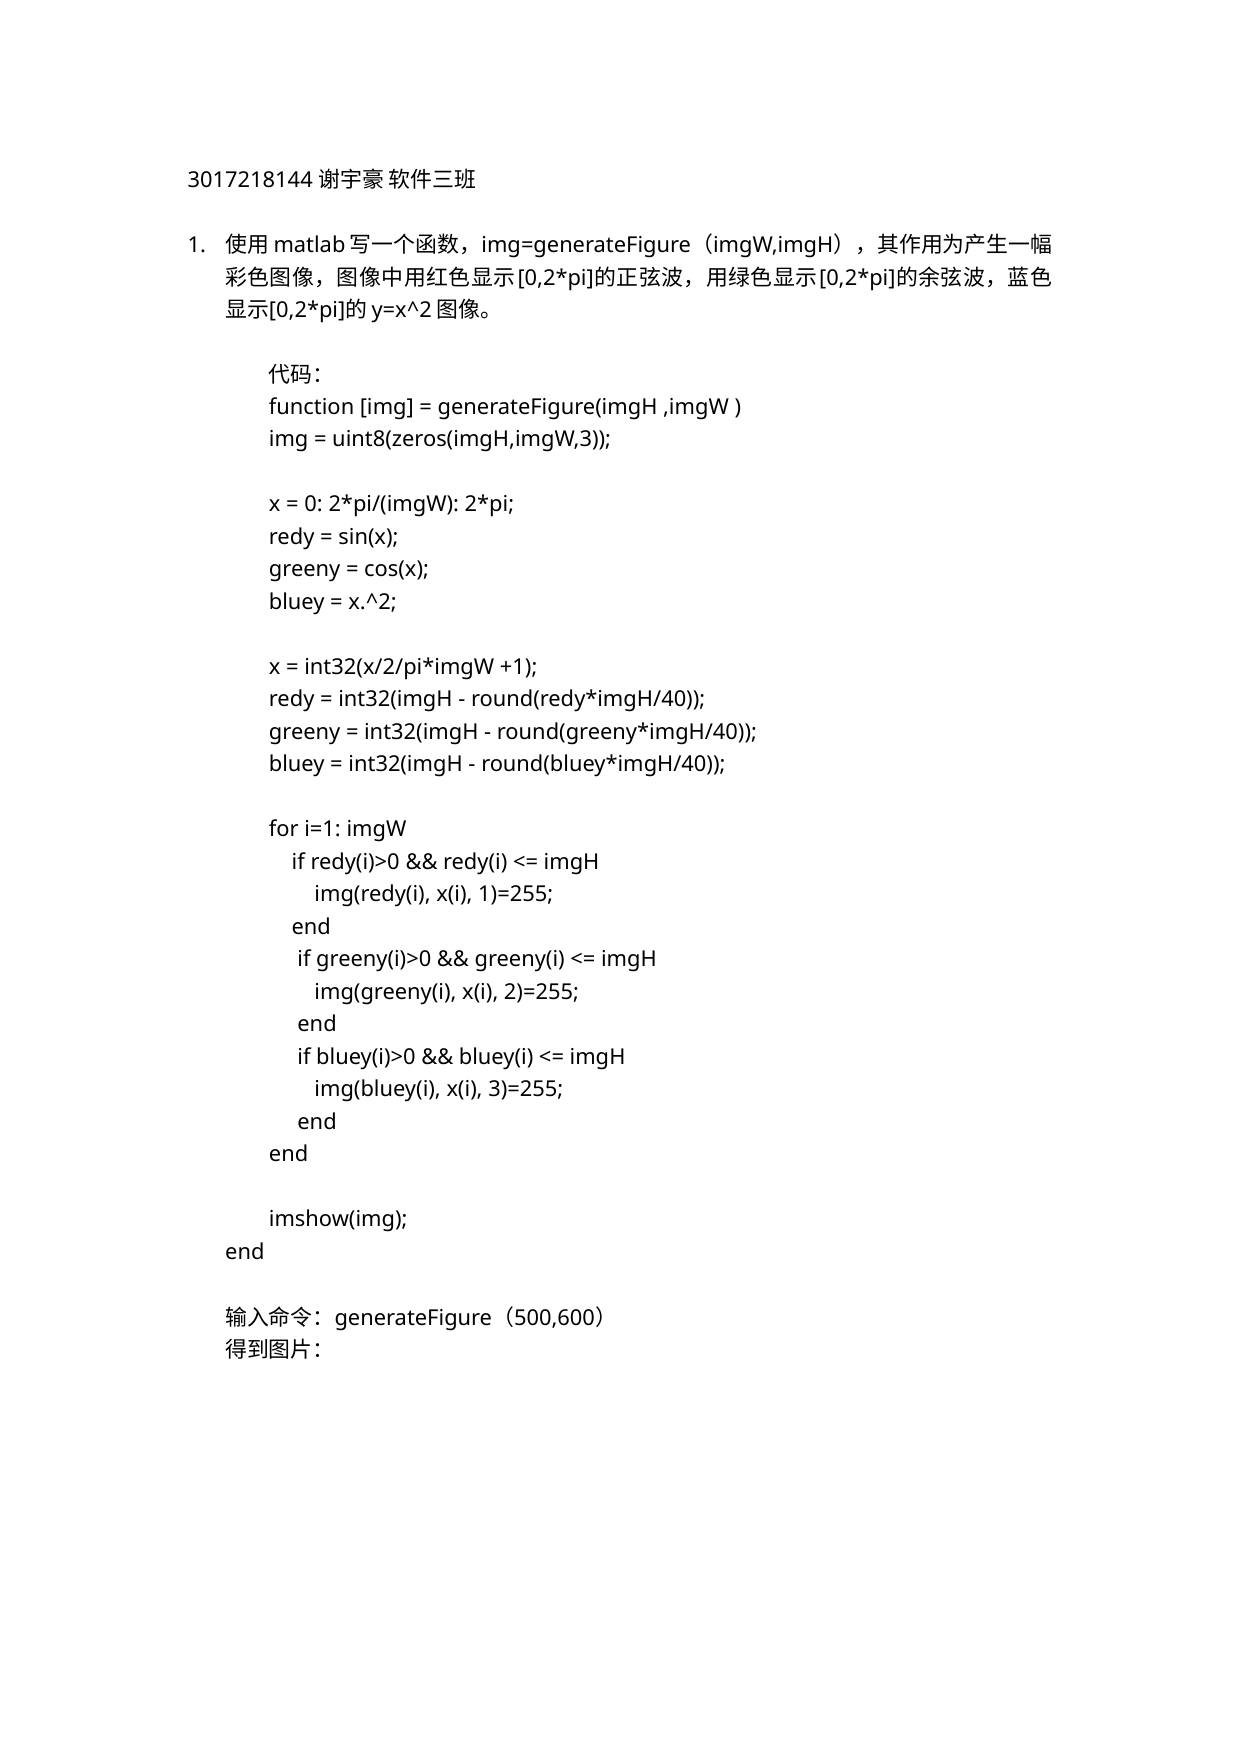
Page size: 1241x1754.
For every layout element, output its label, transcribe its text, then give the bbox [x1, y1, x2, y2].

list x = 0: 2*pi/(imgW): 2*pi; [225, 487, 1053, 519]
list 代码： [225, 357, 1053, 389]
list imshow(img); [225, 1202, 1053, 1234]
list if greeny(i)>0 && greeny(i) <= imgH [225, 942, 1053, 974]
list end [225, 1104, 1053, 1137]
list bluey = x.^2; [225, 584, 1053, 617]
list img(bluey(i), x(i), 3)=255; [225, 1072, 1053, 1104]
list img = uint8(zeros(imgH,imgW,3)); [225, 422, 1053, 454]
list 使用matlab写一个函数，img=generateFigure（imgW,imgH），其作用为产生一幅彩色图像，图像中用红色显示[0,2*pi]的正弦波，用绿色显示[0,2*pi]的余弦波，蓝色显示[0,2*pi]的y=x^2图像。 [187, 227, 1053, 324]
list 输入命令：generateFigure（500,600） [225, 1299, 1053, 1332]
list greeny = cos(x); [225, 552, 1053, 584]
list end [225, 1137, 1053, 1169]
list for i=1: imgW [225, 812, 1053, 844]
list function [img] = generateFigure(imgH ,imgW ) [225, 389, 1053, 422]
list x = int32(x/2/pi*imgW +1); [225, 649, 1053, 682]
list redy = int32(imgH - round(redy*imgH/40)); [225, 682, 1053, 714]
list redy = sin(x); [225, 519, 1053, 552]
list end [225, 909, 1053, 942]
list 得到图片： [225, 1332, 1053, 1364]
list end [225, 1007, 1053, 1039]
list if bluey(i)>0 && bluey(i) <= imgH [225, 1039, 1053, 1072]
list if redy(i)>0 && redy(i) <= imgH [225, 844, 1053, 877]
list end [225, 1234, 1053, 1267]
list bluey = int32(imgH - round(bluey*imgH/40)); [225, 747, 1053, 779]
list greeny = int32(imgH - round(greeny*imgH/40)); [225, 714, 1053, 747]
text 3017218144 谢宇豪 软件三班 [187, 162, 1053, 194]
list img(greeny(i), x(i), 2)=255; [225, 974, 1053, 1007]
list img(redy(i), x(i), 1)=255; [225, 877, 1053, 909]
